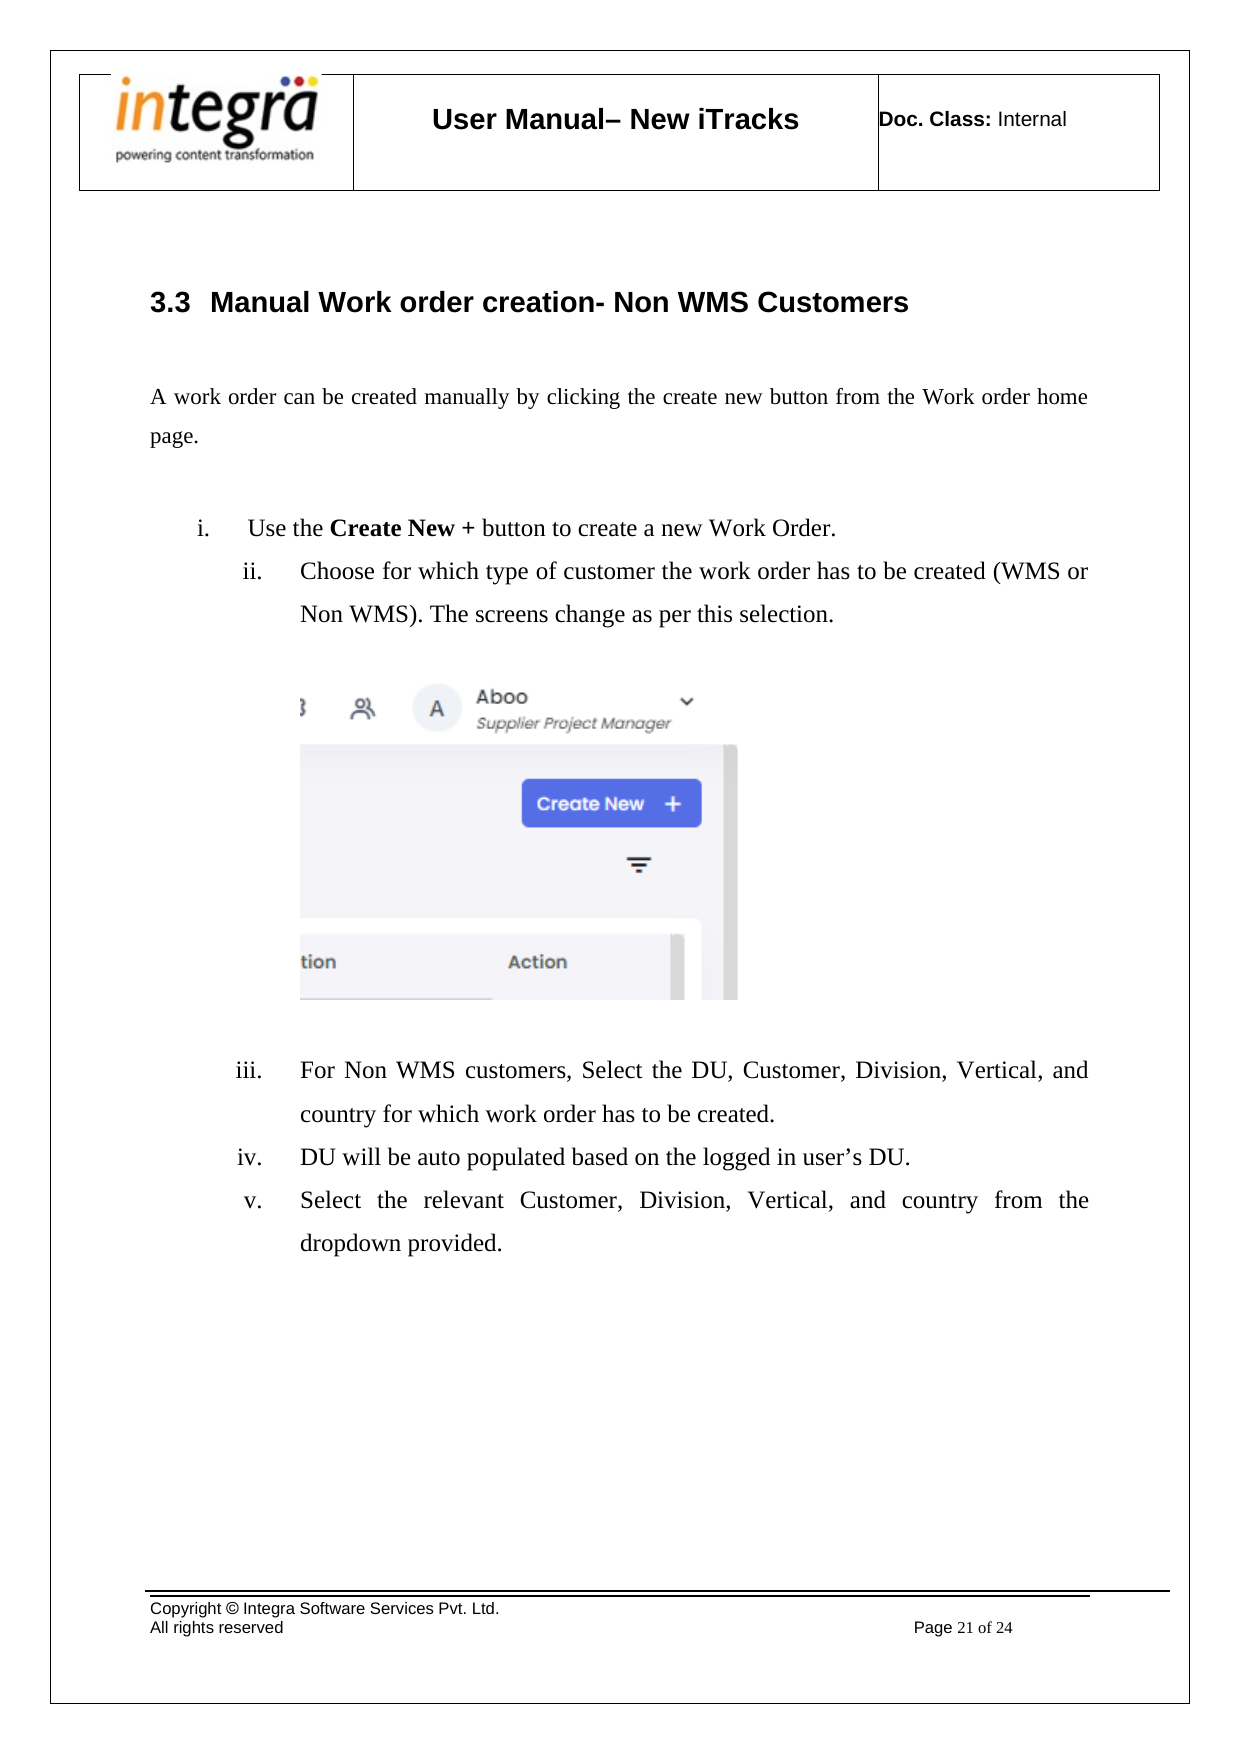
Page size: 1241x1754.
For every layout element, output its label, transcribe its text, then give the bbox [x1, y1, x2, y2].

subtitle Manual Work order creation- Non WMS Customers [150, 285, 1090, 318]
text A work order can be created manually by clicking the create new button from the Work order home page. [150, 383, 1090, 449]
list Select the relevant Customer, Division, Vertical, and country from the dropdown provided. [262, 1185, 1090, 1257]
list DU will be auto populated based on the logged in user’s DU. [262, 1142, 1090, 1171]
picture [300, 682, 738, 1000]
list For Non WMS customers, Select the DU, Customer, Division, Vertical, and country for which work order has to be created. [262, 1056, 1090, 1127]
list Choose for which type of customer the work order has to be created (WMS or Non WMS). The screens change as per this selection. [262, 556, 1090, 628]
picture [111, 74, 322, 164]
list Use the Create New + button to create a new Work Order. [210, 513, 1090, 542]
